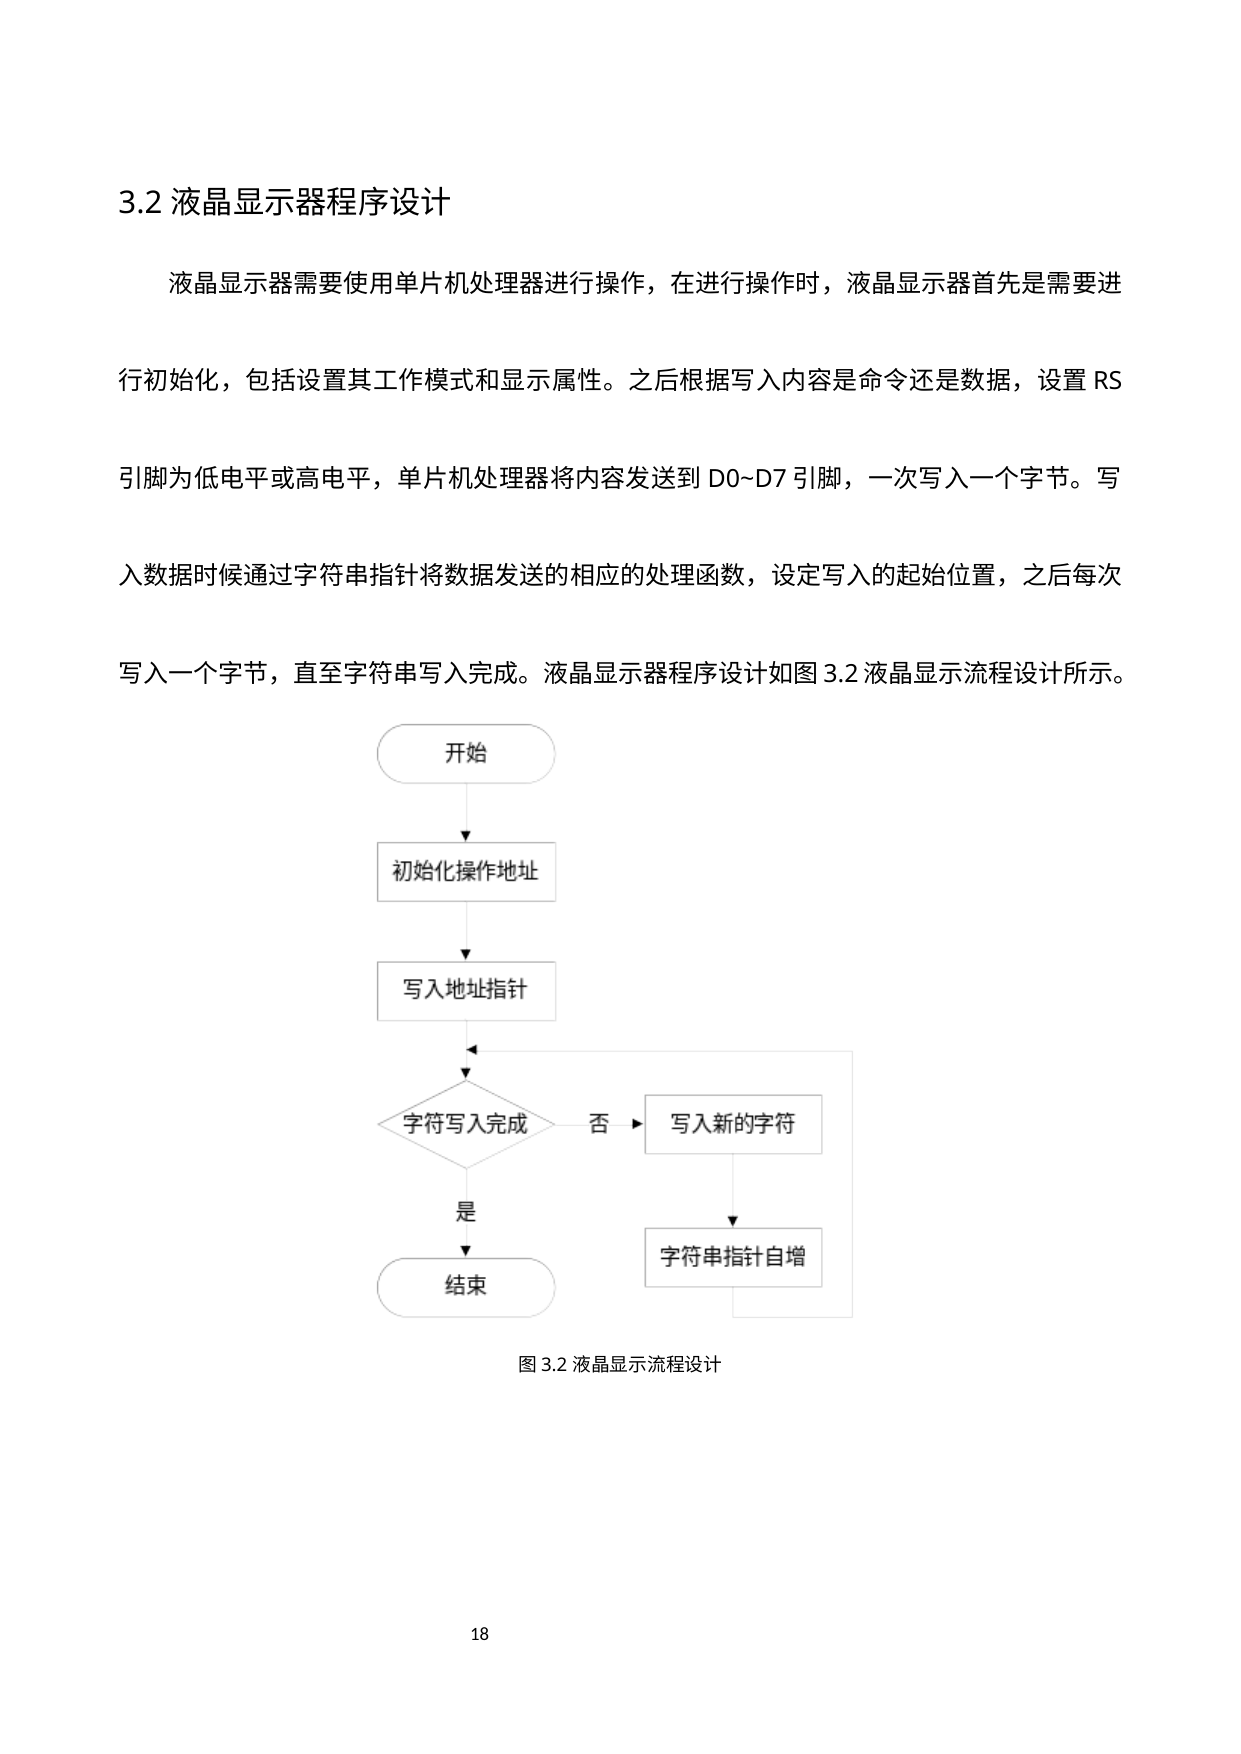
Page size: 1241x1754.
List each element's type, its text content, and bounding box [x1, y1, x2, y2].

text 图3.2 液晶显示流程设计 [118, 1347, 1122, 1379]
subtitle 3.2 液晶显示器程序设计 [118, 167, 1122, 232]
text 液晶显示器需要使用单片机处理器进行操作，在进行操作时，液晶显示器首先是需要进行初始化，包括设置其工作模式和显示属性。之后根据写入内容是命令还是数据，设置RS引脚为低电平或高电平，单片机处理器将内容发送到D0~D7引脚，一次写入一个字节。写入数据时候通过字符串指针将数据发送的相应的处理函数，设定写入的起始位置，之后每次写入一个字节，直至字符串写入完成。液晶显示器程序设计如图3.2液晶显示流程设计所示。 [118, 249, 1122, 704]
